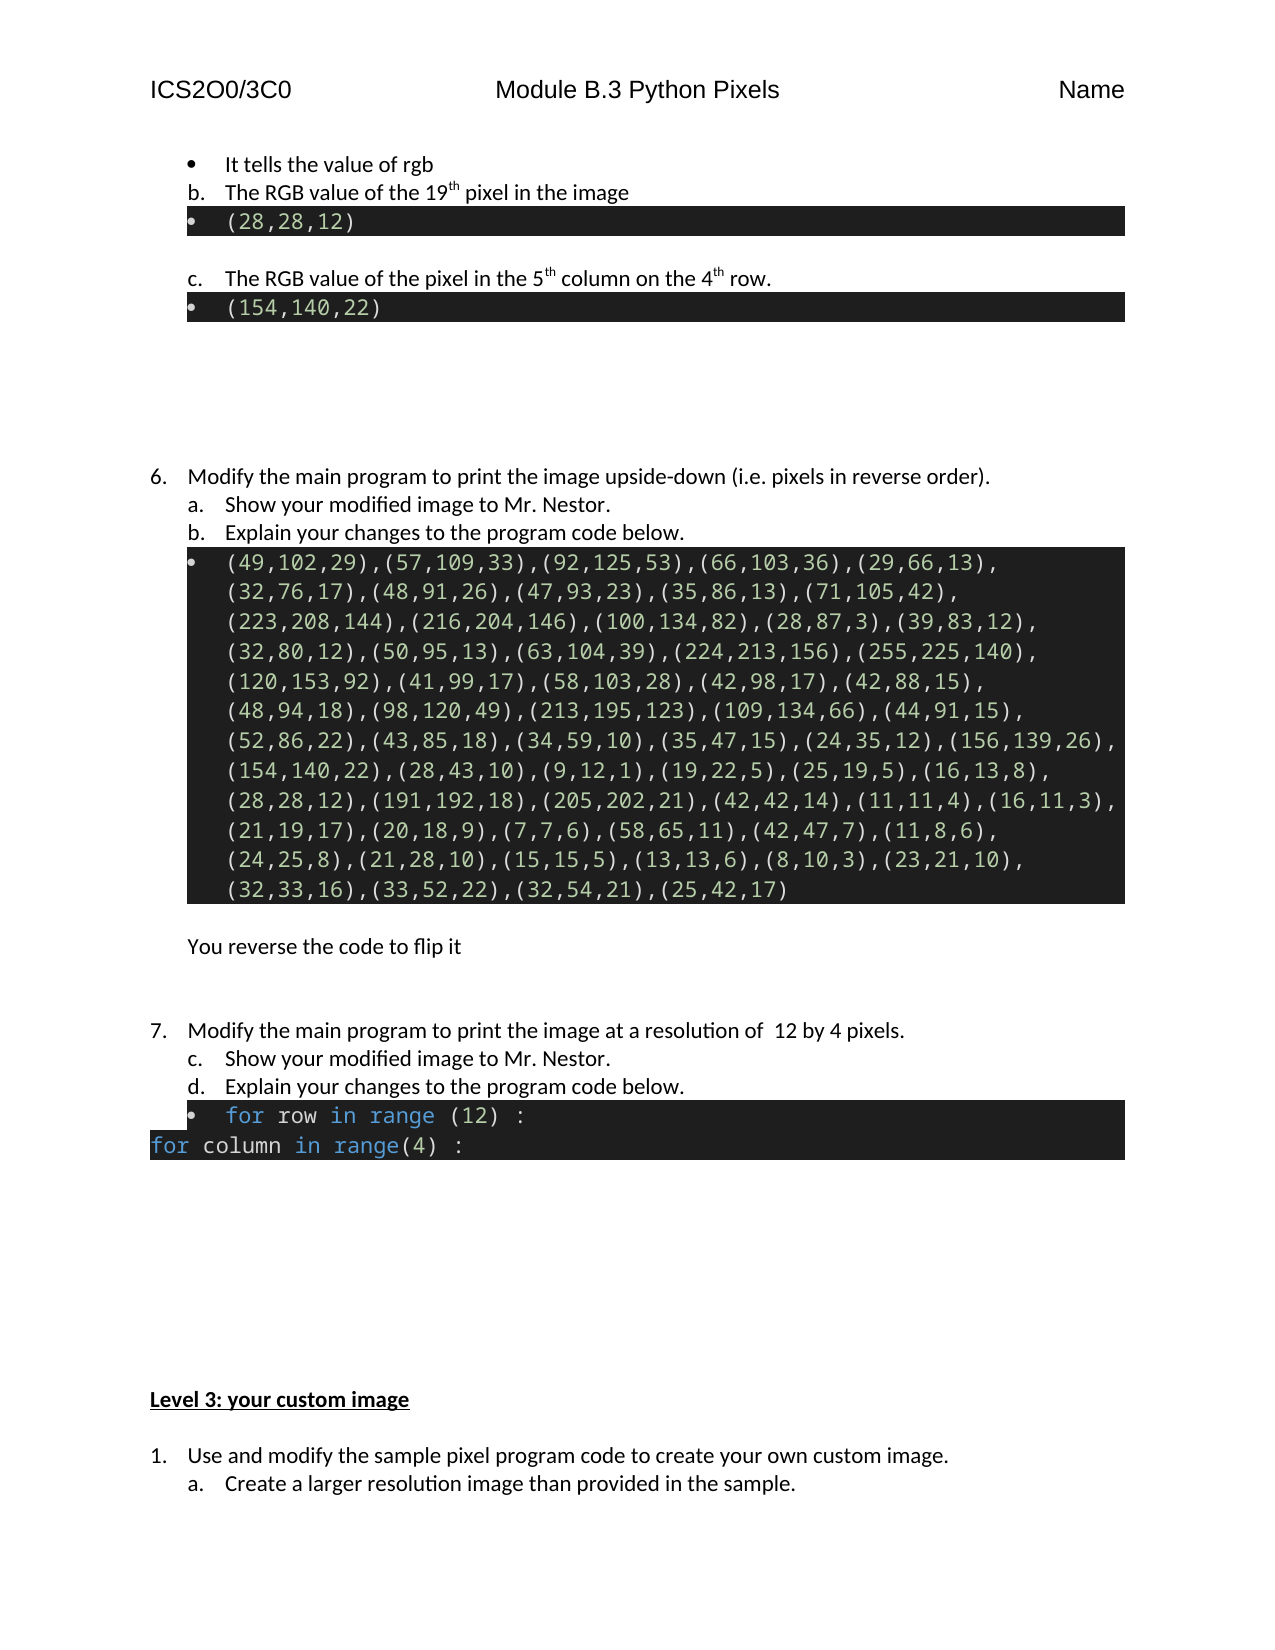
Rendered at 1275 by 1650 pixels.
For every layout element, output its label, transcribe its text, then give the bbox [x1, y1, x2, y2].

list Modify the main program to print the image upside-down (i.e. pixels in reverse order). [150, 462, 1125, 491]
list (154,140,22) [187, 292, 1125, 322]
list (28,28,12) [187, 206, 1125, 236]
list The RGB value of the pixel in the 5th column on the 4th row. [187, 264, 1125, 292]
list Create a larger resolution image than provided in the sample. [187, 1469, 1125, 1497]
list Show your modified image to Mr. Nestor. [187, 491, 1125, 518]
list Modify the main program to print the image at a resolution of 12 by 4 pixels. [150, 1016, 1125, 1044]
text You reverse the code to flip it [187, 932, 1125, 960]
list Show your modified image to Mr. Nestor. [187, 1044, 1125, 1072]
list It tells the value of rgb [187, 150, 1125, 178]
list Explain your changes to the program code below. [187, 518, 1125, 547]
list for row in range (12) : [187, 1100, 1125, 1130]
list Use and modify the sample pixel program code to create your own custom image. [150, 1441, 1125, 1469]
text Level 3: your custom image [150, 1385, 1125, 1413]
list The RGB value of the 19th pixel in the image [187, 178, 1125, 206]
text for column in range(4) : [150, 1130, 1125, 1160]
list Explain your changes to the program code below. [187, 1072, 1125, 1100]
list (49,102,29),(57,109,33),(92,125,53),(66,103,36),(29,66,13),(32,76,17),(48,91,26),(47,93,23),(35,86,13),(71,105,42),(223,208,144),(216,204,146),(100,134,82),(28,87,3),(39,83,12),(32,80,12),(50,95,13),(63,104,39),(224,213,156),(255,225,140),(120,153,92),(41,99,17),(58,103,28),(42,98,17),(42,88,15),(48,94,18),(98,120,49),(213,195,123),(109,134,66),(44,91,15),(52,86,22),(43,85,18),(34,59,10),(35,47,15),(24,35,12),(156,139,26),(154,140,22),(28,43,10),(9,12,1),(19,22,5),(25,19,5),(16,13,8),(28,28,12),(191,192,18),(205,202,21),(42,42,14),(11,11,4),(16,11,3),(21,19,17),(20,18,9),(7,7,6),(58,65,11),(42,47,7),(11,8,6),(24,25,8),(21,28,10),(15,15,5),(13,13,6),(8,10,3),(23,21,10),(32,33,16),(33,52,22),(32,54,21),(25,42,17) [187, 547, 1125, 904]
